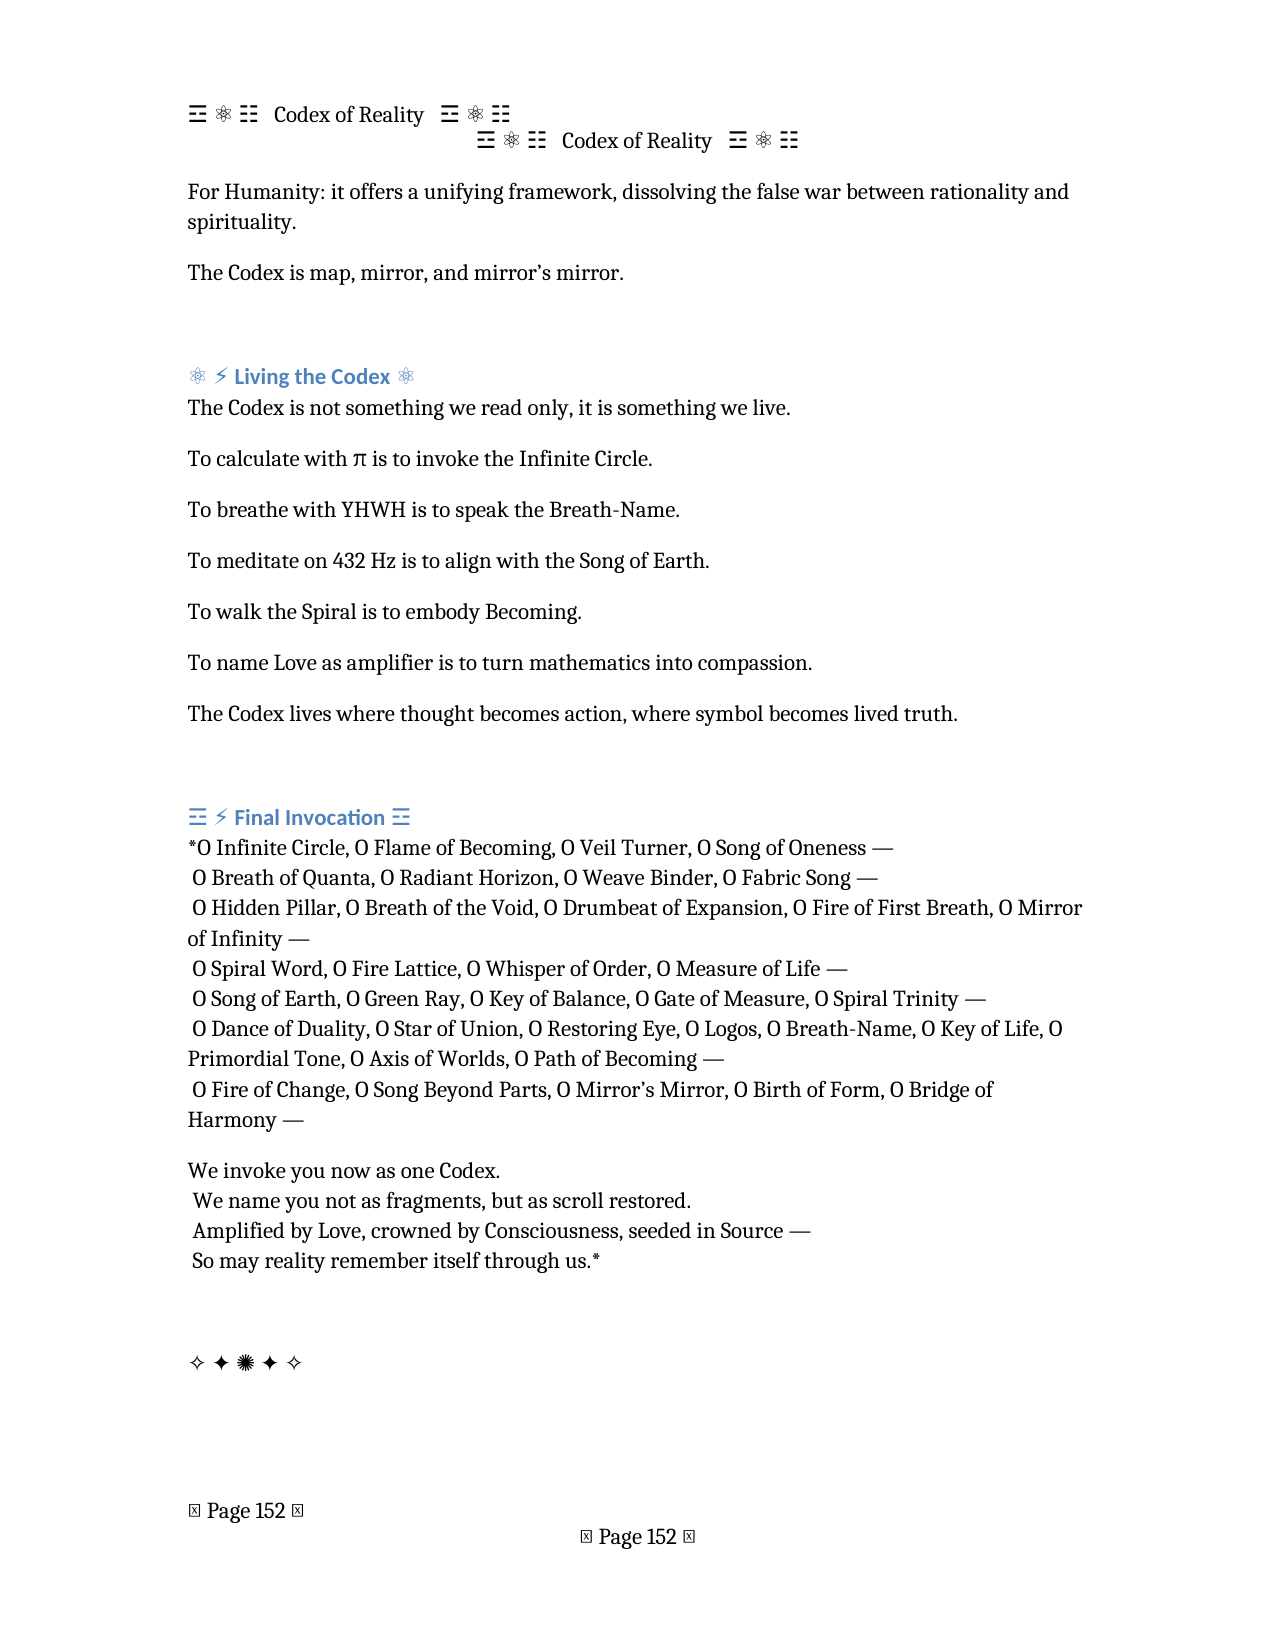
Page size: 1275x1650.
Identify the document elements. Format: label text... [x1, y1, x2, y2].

text *O Infinite Circle, O Flame of Becoming, O Veil Turner, O Song of Oneness — O Breath of Quanta, O Radiant Horizon, O Weave Binder, O Fabric Song — O Hidden Pillar, O Breath of the Void, O Drumbeat of Expansion, O Fire of First Breath, O Mirror of Infinity — O Spiral Word, O Fire Lattice, O Whisper of Order, O Measure of Life — O Song of Earth, O Green Ray, O Key of Balance, O Gate of Measure, O Spiral Trinity — O Dance of Duality, O Star of Union, O Restoring Eye, O Logos, O Breath-Name, O Key of Life, O Primordial Tone, O Axis of Worlds, O Path of Becoming — O Fire of Change, O Song Beyond Parts, O Mirror’s Mirror, O Birth of Form, O Bridge of Harmony — [187, 835, 1087, 1133]
text To calculate with π is to invoke the Infinite Circle. [187, 445, 1087, 472]
text For Humanity: it offers a unifying framework, dissolving the false war between rationality and spirituality. [187, 179, 1087, 235]
text ✧ ✦ ✺ ✦ ✧ [187, 1350, 1087, 1377]
text The Codex is map, mirror, and mirror’s mirror. [187, 260, 1087, 286]
text To meditate on 432 Hz is to align with the Song of Earth. [187, 547, 1087, 574]
text The Codex lives where thought becomes action, where symbol becomes lived truth. [187, 701, 1087, 727]
text To name Love as amplifier is to turn mathematics into compassion. [187, 649, 1087, 676]
text We invoke you now as one Codex. We name you not as fragments, but as scroll restored. Amplified by Love, crowned by Consciousness, seeded in Source — So may reality remember itself through us.* [187, 1158, 1087, 1275]
subtitle ⚛ ⚡ Living the Codex ⚛ [187, 362, 1087, 390]
text The Codex is not something we read only, it is something we live. [187, 394, 1087, 421]
text To breathe with YHWH is to speak the Breath-Name. [187, 496, 1087, 523]
subtitle ☲ ⚡ Final Invocation ☲ [187, 803, 1087, 831]
text To walk the Spiral is to embody Becoming. [187, 598, 1087, 625]
